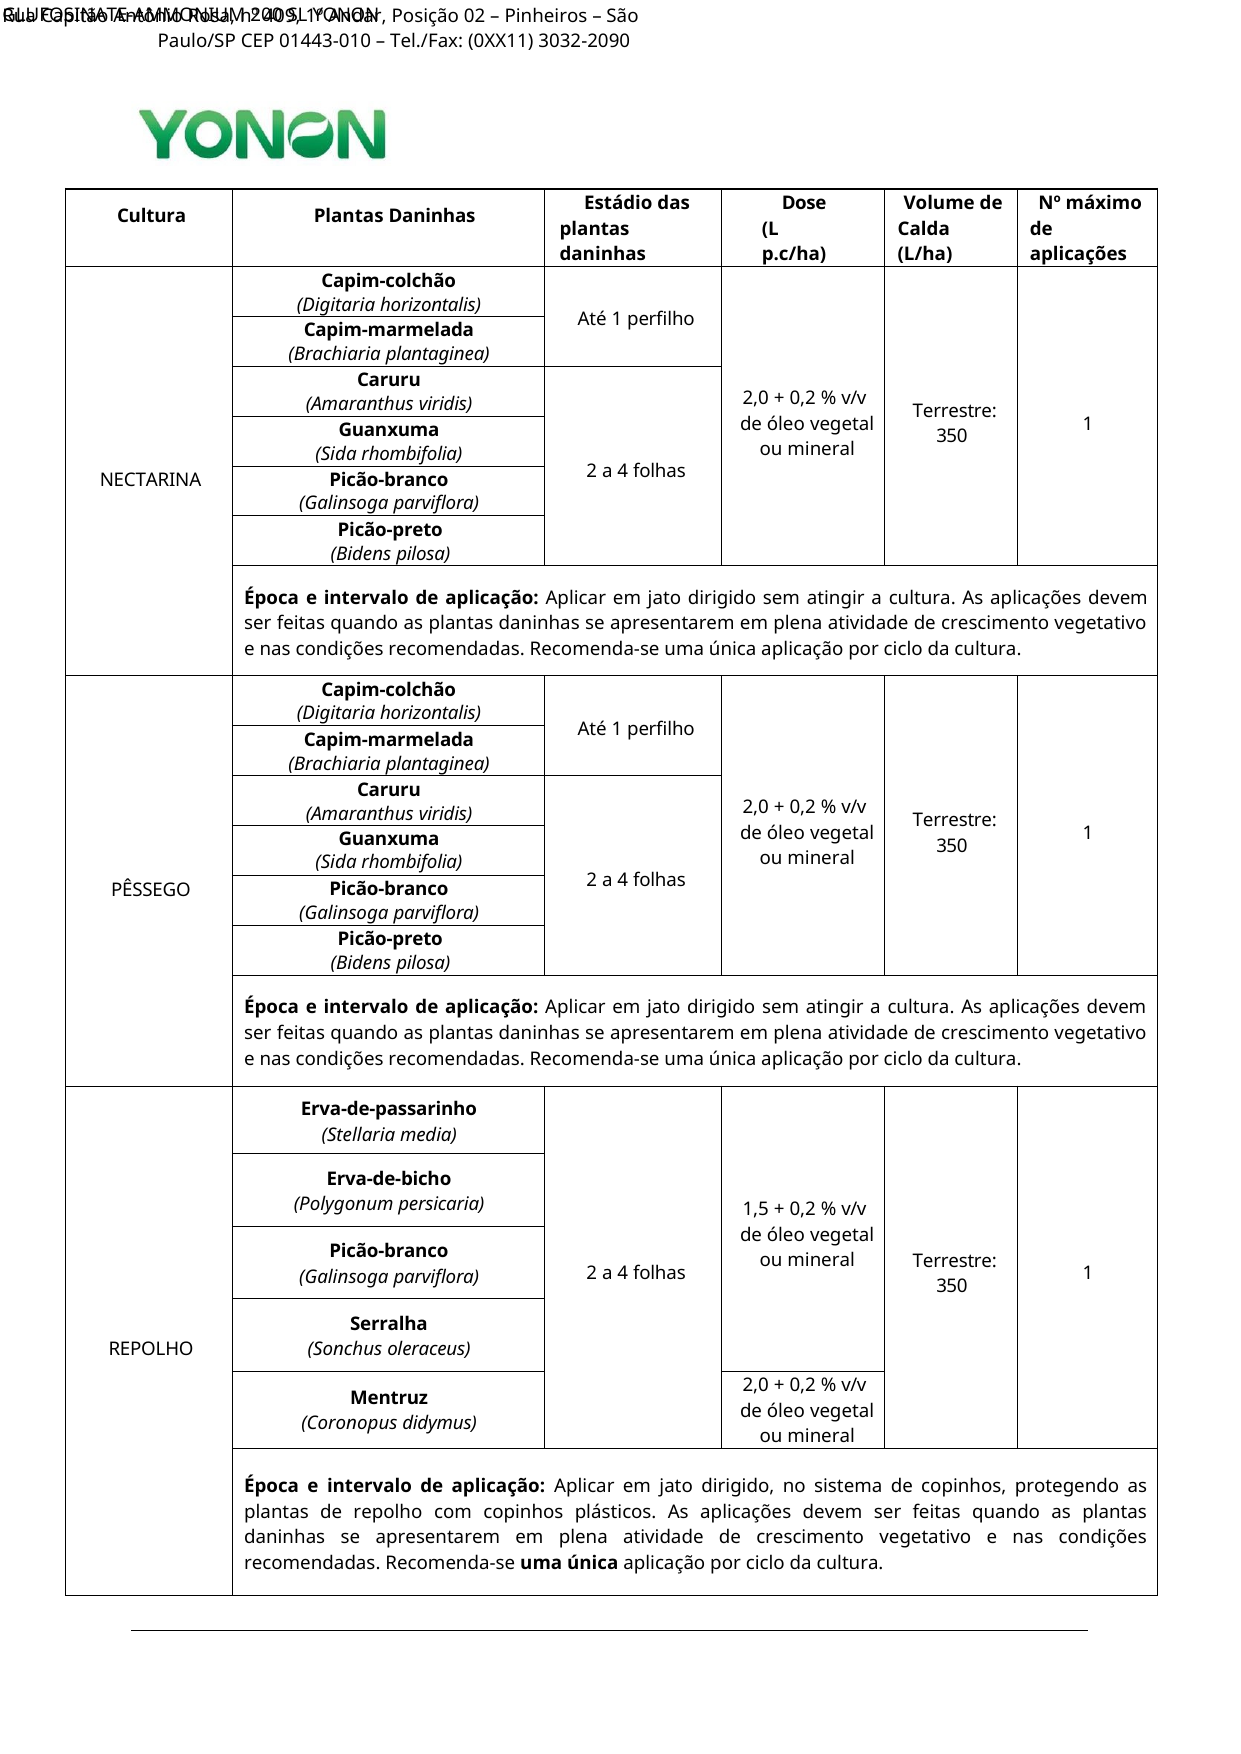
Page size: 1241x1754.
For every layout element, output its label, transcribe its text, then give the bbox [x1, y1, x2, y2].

table_cell Época e intervalo de aplicação: Aplicar em jato dirigido sem atingir a cultura. As aplicações devem ser feitas quando as plantas daninhas se apresentarem em plena atividade de crescimento vegetativo e nas condições recomendadas. Recomenda-se uma única aplicação por ciclo da cultura. [233, 976, 1157, 1086]
table_header Nº máximo de aplicações [1018, 190, 1157, 266]
table_cell Capim-colchão (Digitaria horizontalis) [233, 267, 544, 316]
table_cell Picão-preto (Bidens pilosa) [233, 926, 544, 974]
table_cell Mentruz (Coronopus didymus) [233, 1372, 544, 1448]
table_cell NECTARINA [66, 267, 232, 675]
table_cell Capim-marmelada (Brachiaria plantaginea) [233, 726, 544, 775]
table_cell Caruru (Amaranthus viridis) [233, 776, 544, 825]
table_cell Terrestre: 350 [885, 1087, 1017, 1448]
table_cell Serralha (Sonchus oleraceus) [233, 1299, 544, 1371]
table_cell Erva-de-bicho (Polygonum persicaria) [233, 1154, 544, 1226]
table_cell Terrestre: 350 [885, 267, 1017, 565]
table_cell Terrestre: 350 [885, 676, 1017, 974]
table_cell 2 a 4 folhas [545, 367, 721, 565]
table_cell Até 1 perfilho [545, 267, 721, 366]
table_cell Época e intervalo de aplicação: Aplicar em jato dirigido, no sistema de copinhos, protegendo as plantas de repolho com copinhos plásticos. As aplicações devem ser feitas quando as plantas daninhas se apresentarem em plena atividade de crescimento vegetativo e nas condições recomendadas. Recomenda-se uma única aplicação por ciclo da cultura. [233, 1449, 1157, 1595]
table_cell 1 [1018, 1087, 1157, 1448]
table_cell Erva-de-passarinho (Stellaria media) [233, 1087, 544, 1153]
table_header Cultura [66, 190, 232, 266]
table_cell PÊSSEGO [66, 676, 232, 1086]
table_header Volume de Calda (L/ha) [885, 190, 1017, 266]
table_cell 1 [1018, 676, 1157, 974]
table_cell Época e intervalo de aplicação: Aplicar em jato dirigido sem atingir a cultura. As aplicações devem ser feitas quando as plantas daninhas se apresentarem em plena atividade de crescimento vegetativo e nas condições recomendadas. Recomenda-se uma única aplicação por ciclo da cultura. [233, 566, 1157, 675]
table_header Dose (L p.c/ha) [722, 190, 884, 266]
table_cell 2 a 4 folhas [545, 1087, 721, 1448]
table_cell 2,0 + 0,2 % v/v de óleo vegetal ou mineral [722, 267, 884, 565]
table_cell REPOLHO [66, 1087, 232, 1595]
table_cell Picão-branco (Galinsoga parviflora) [233, 876, 544, 924]
table_header Plantas Daninhas [233, 190, 544, 266]
table_cell Guanxuma (Sida rhombifolia) [233, 417, 544, 466]
table_cell 2,0 + 0,2 % v/v de óleo vegetal ou mineral [722, 676, 884, 974]
picture [131, 101, 392, 166]
table_cell Picão-branco (Galinsoga parviflora) [233, 467, 544, 515]
table_cell Capim-marmelada (Brachiaria plantaginea) [233, 317, 544, 366]
table_header Estádio das plantas daninhas [545, 190, 721, 266]
table_cell Caruru (Amaranthus viridis) [233, 367, 544, 416]
table_cell Até 1 perfilho [545, 676, 721, 775]
table_cell Guanxuma (Sida rhombifolia) [233, 826, 544, 874]
table_cell Picão-preto (Bidens pilosa) [233, 516, 544, 565]
table_cell Picão-branco (Galinsoga parviflora) [233, 1227, 544, 1298]
table_cell Capim-colchão (Digitaria horizontalis) [233, 676, 544, 725]
table_cell 1 [1018, 267, 1157, 565]
table_cell 2 a 4 folhas [545, 776, 721, 974]
table_cell 1,5 + 0,2 % v/v de óleo vegetal ou mineral [722, 1087, 884, 1371]
table_cell 2,0 + 0,2 % v/v de óleo vegetal ou mineral [722, 1372, 884, 1448]
